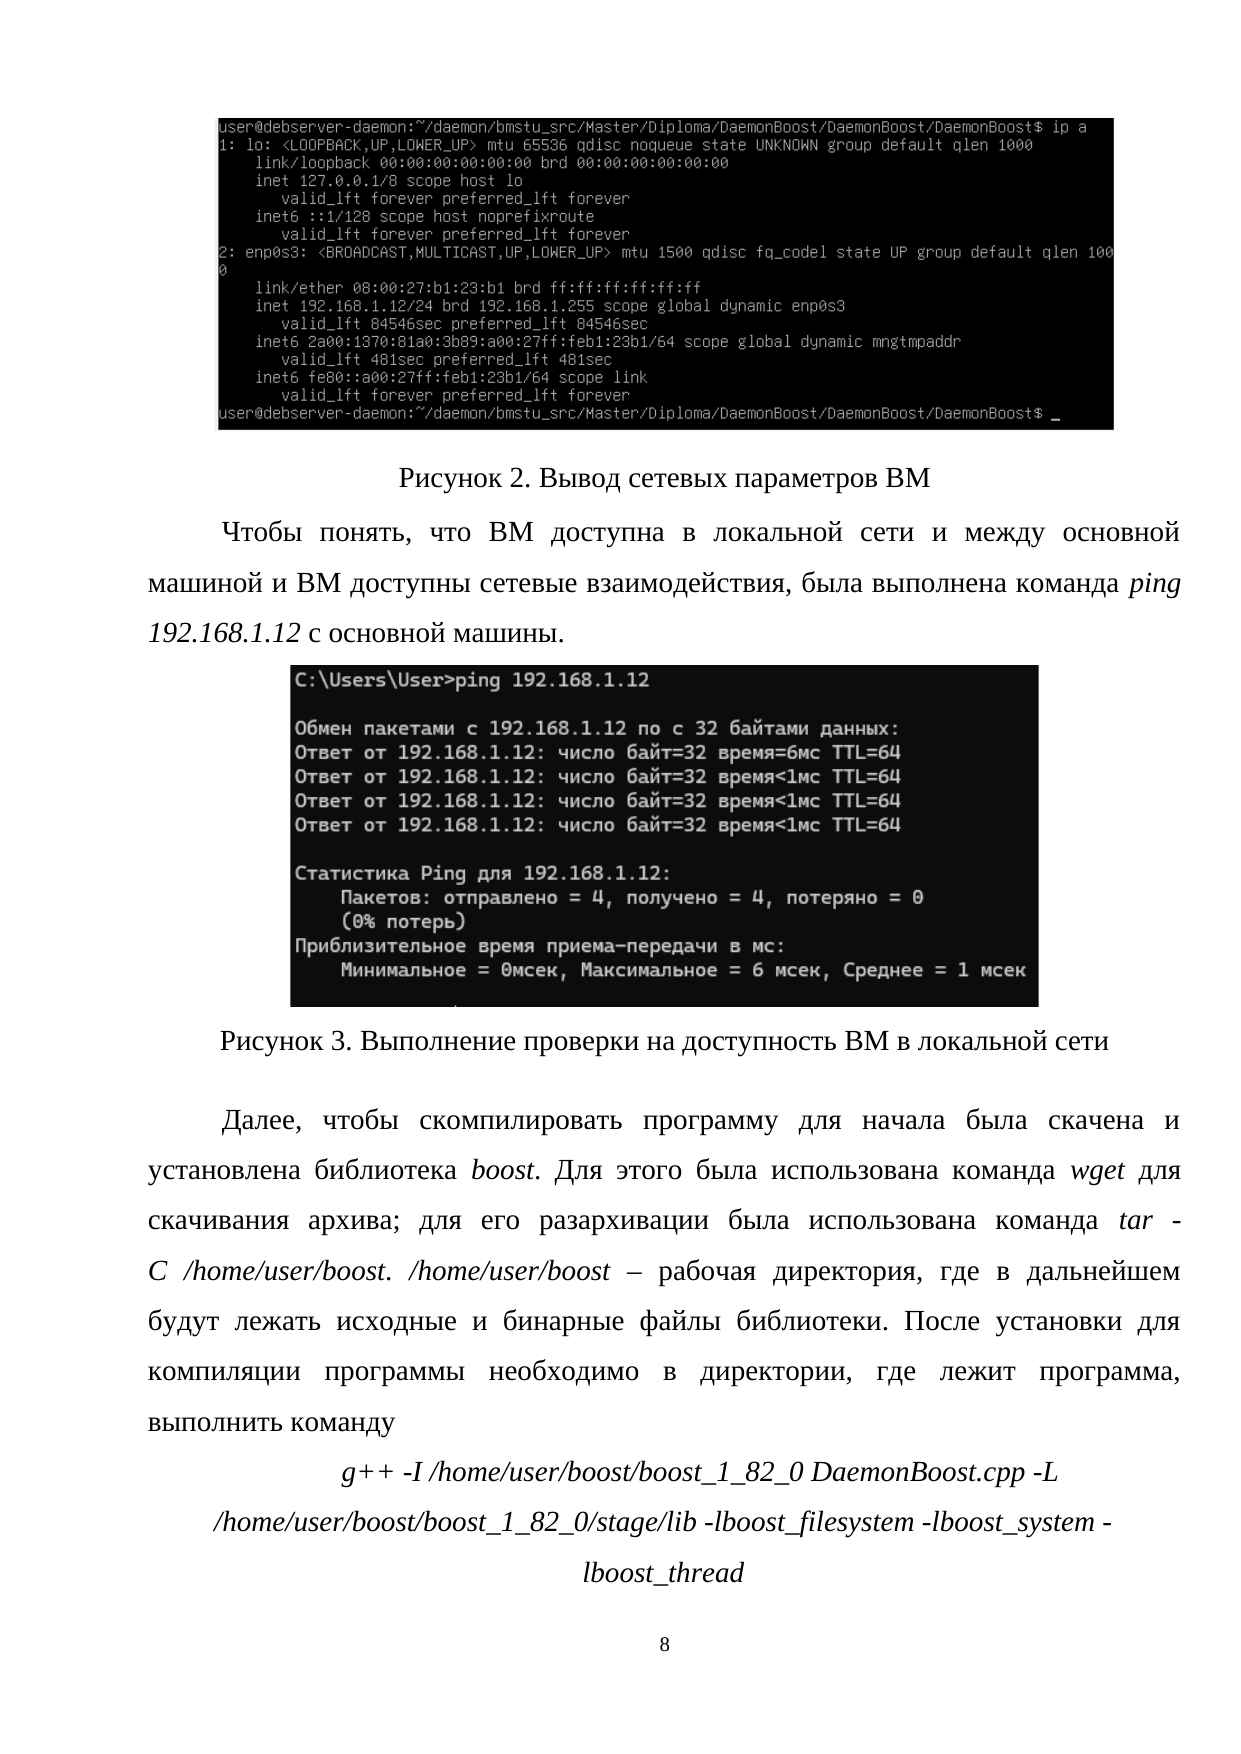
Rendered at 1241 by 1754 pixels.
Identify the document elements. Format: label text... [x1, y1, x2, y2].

text g++ -I /home/user/boost/boost_1_82_0 DaemonBoost.cpp -L /home/user/boost/boost_1_82_0/stage/lib -lboost_filesystem -lboost_system -lboost_thread [148, 1454, 1181, 1588]
text Рисунок 2. Вывод сетевых параметров ВМ [148, 460, 1181, 494]
text Далее, чтобы скомпилировать программу для начала была скачена и установлена библиотека boost. Для этого была использована команда wget для скачивания архива; для его разархивации была использована команда tar -C /home/user/boost. /home/user/boost – рабочая директория, где в дальнейшем будут лежать исходные и бинарные файлы библиотеки. После установки для компиляции программы необходимо в директории, где лежит программа, выполнить команду [148, 1102, 1181, 1437]
text Рисунок 3. Выполнение проверки на доступность ВМ в локальной сети [148, 1023, 1181, 1057]
picture [214, 118, 1115, 431]
picture [290, 665, 1039, 1007]
text Чтобы понять, что ВМ доступна в локальной сети и между основной машиной и ВМ доступны сетевые взаимодействия, была выполнена команда ping 192.168.1.12 с основной машины. [148, 514, 1181, 649]
